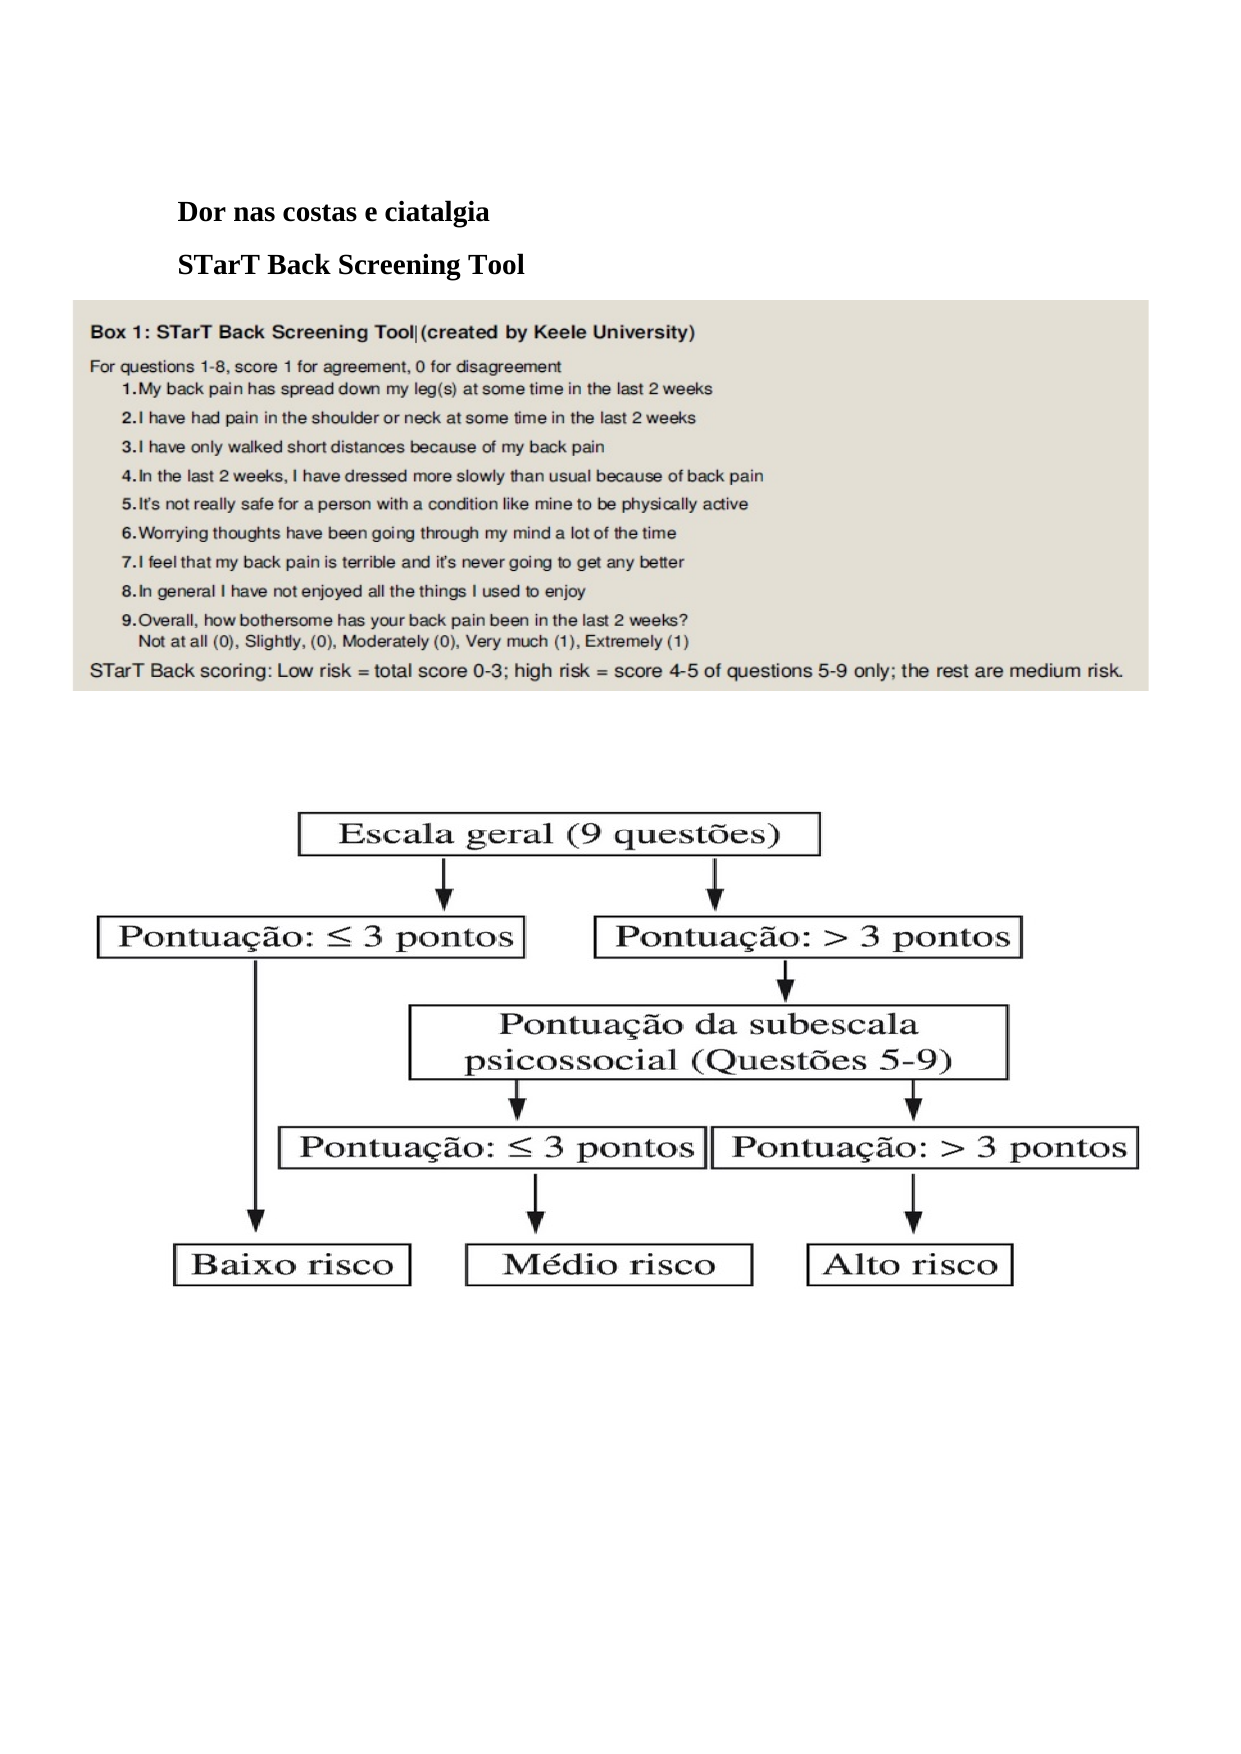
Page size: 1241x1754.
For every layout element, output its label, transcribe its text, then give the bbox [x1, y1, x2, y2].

text STarT Back Screening Tool [177, 247, 1063, 281]
text Dor nas costas e ciatalgia [177, 194, 1063, 228]
picture [59, 801, 1174, 1308]
picture [59, 300, 1149, 691]
